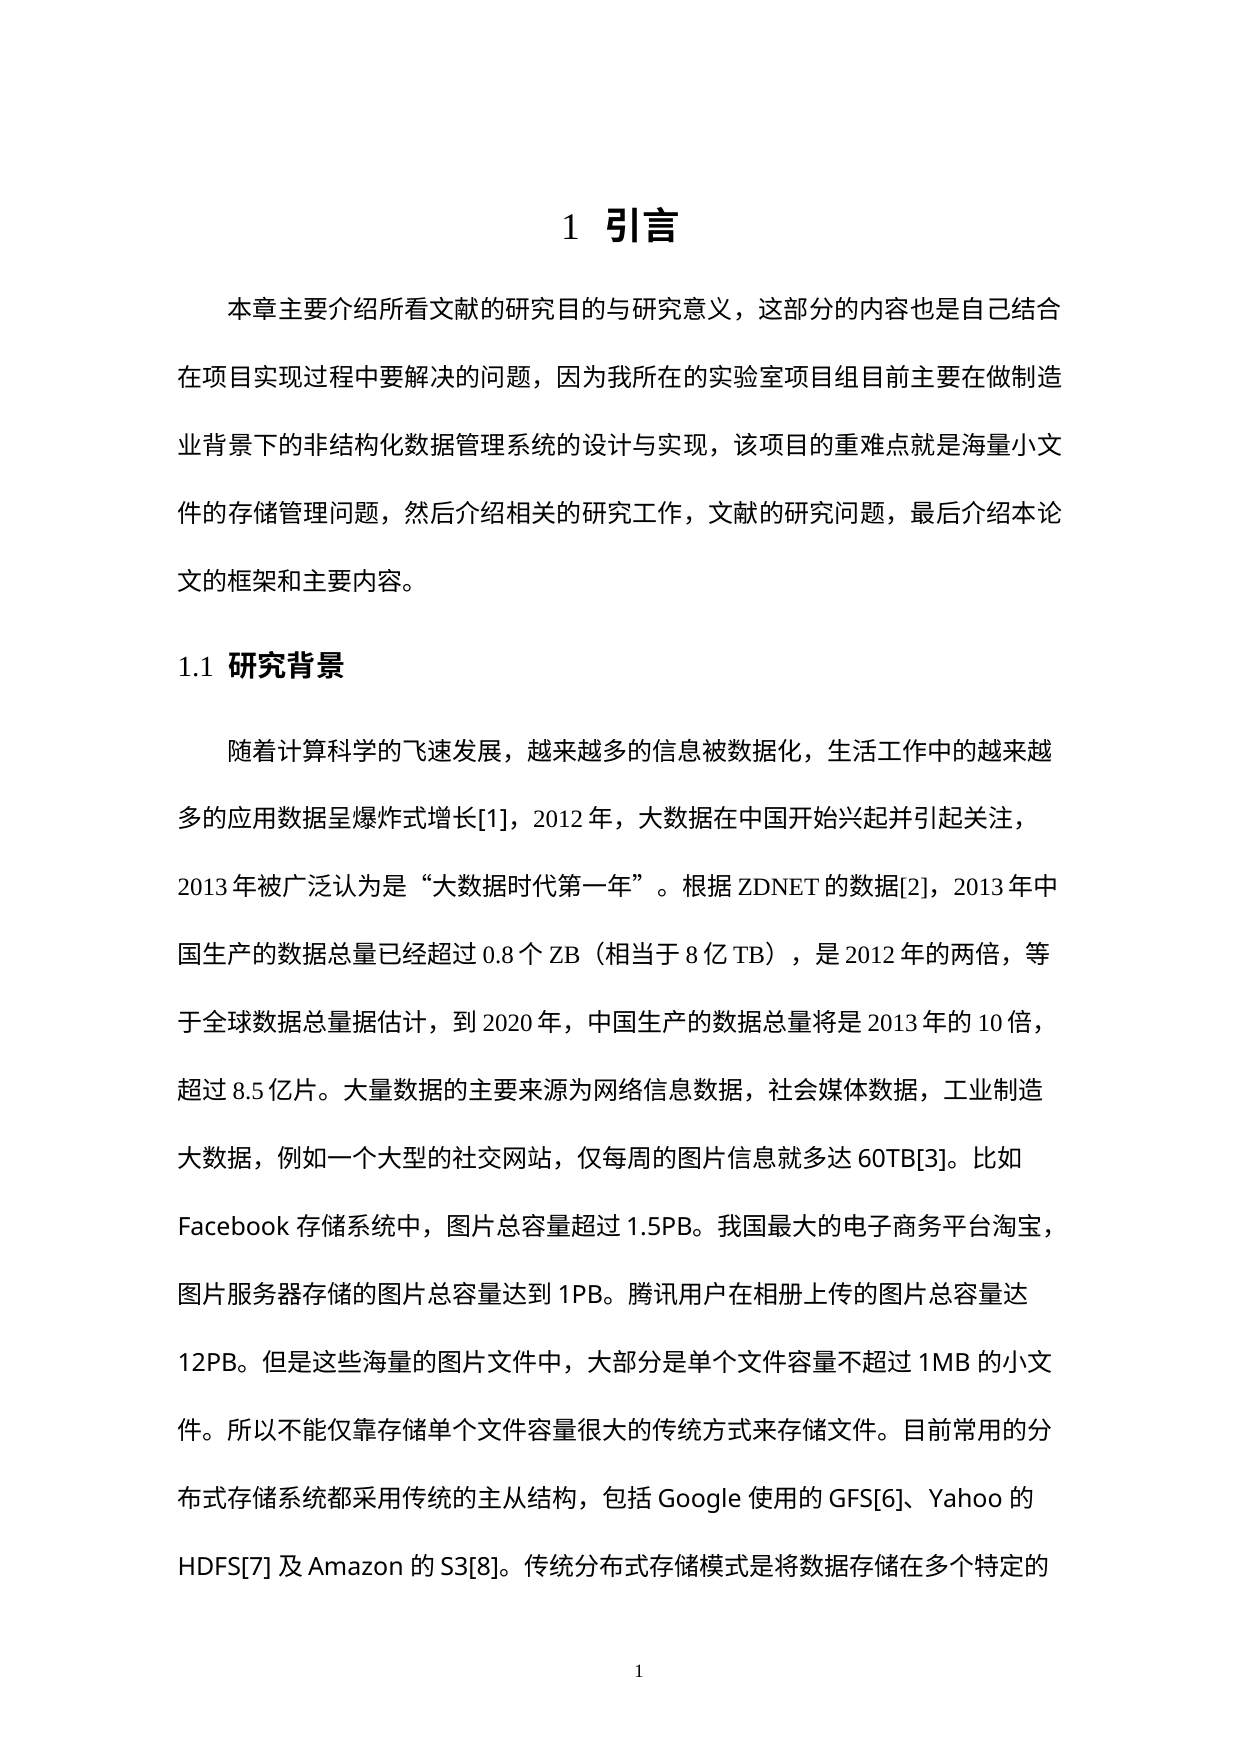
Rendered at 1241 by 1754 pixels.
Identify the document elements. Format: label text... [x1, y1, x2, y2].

subtitle 研究背景 [177, 630, 1063, 698]
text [177, 715, 1063, 1598]
subtitle 引言 [177, 189, 1063, 257]
text 本章主要介绍所看文献的研究目的与研究意义，这部分的内容也是自己结合在项目实现过程中要解决的问题，因为我所在的实验室项目组目前主要在做制造业背景下的非结构化数据管理系统的设计与实现，该项目的重难点就是海量小文件的存储管理问题，然后介绍相关的研究工作，文献的研究问题，最后介绍本论文的框架和主要内容。 [177, 274, 1063, 613]
